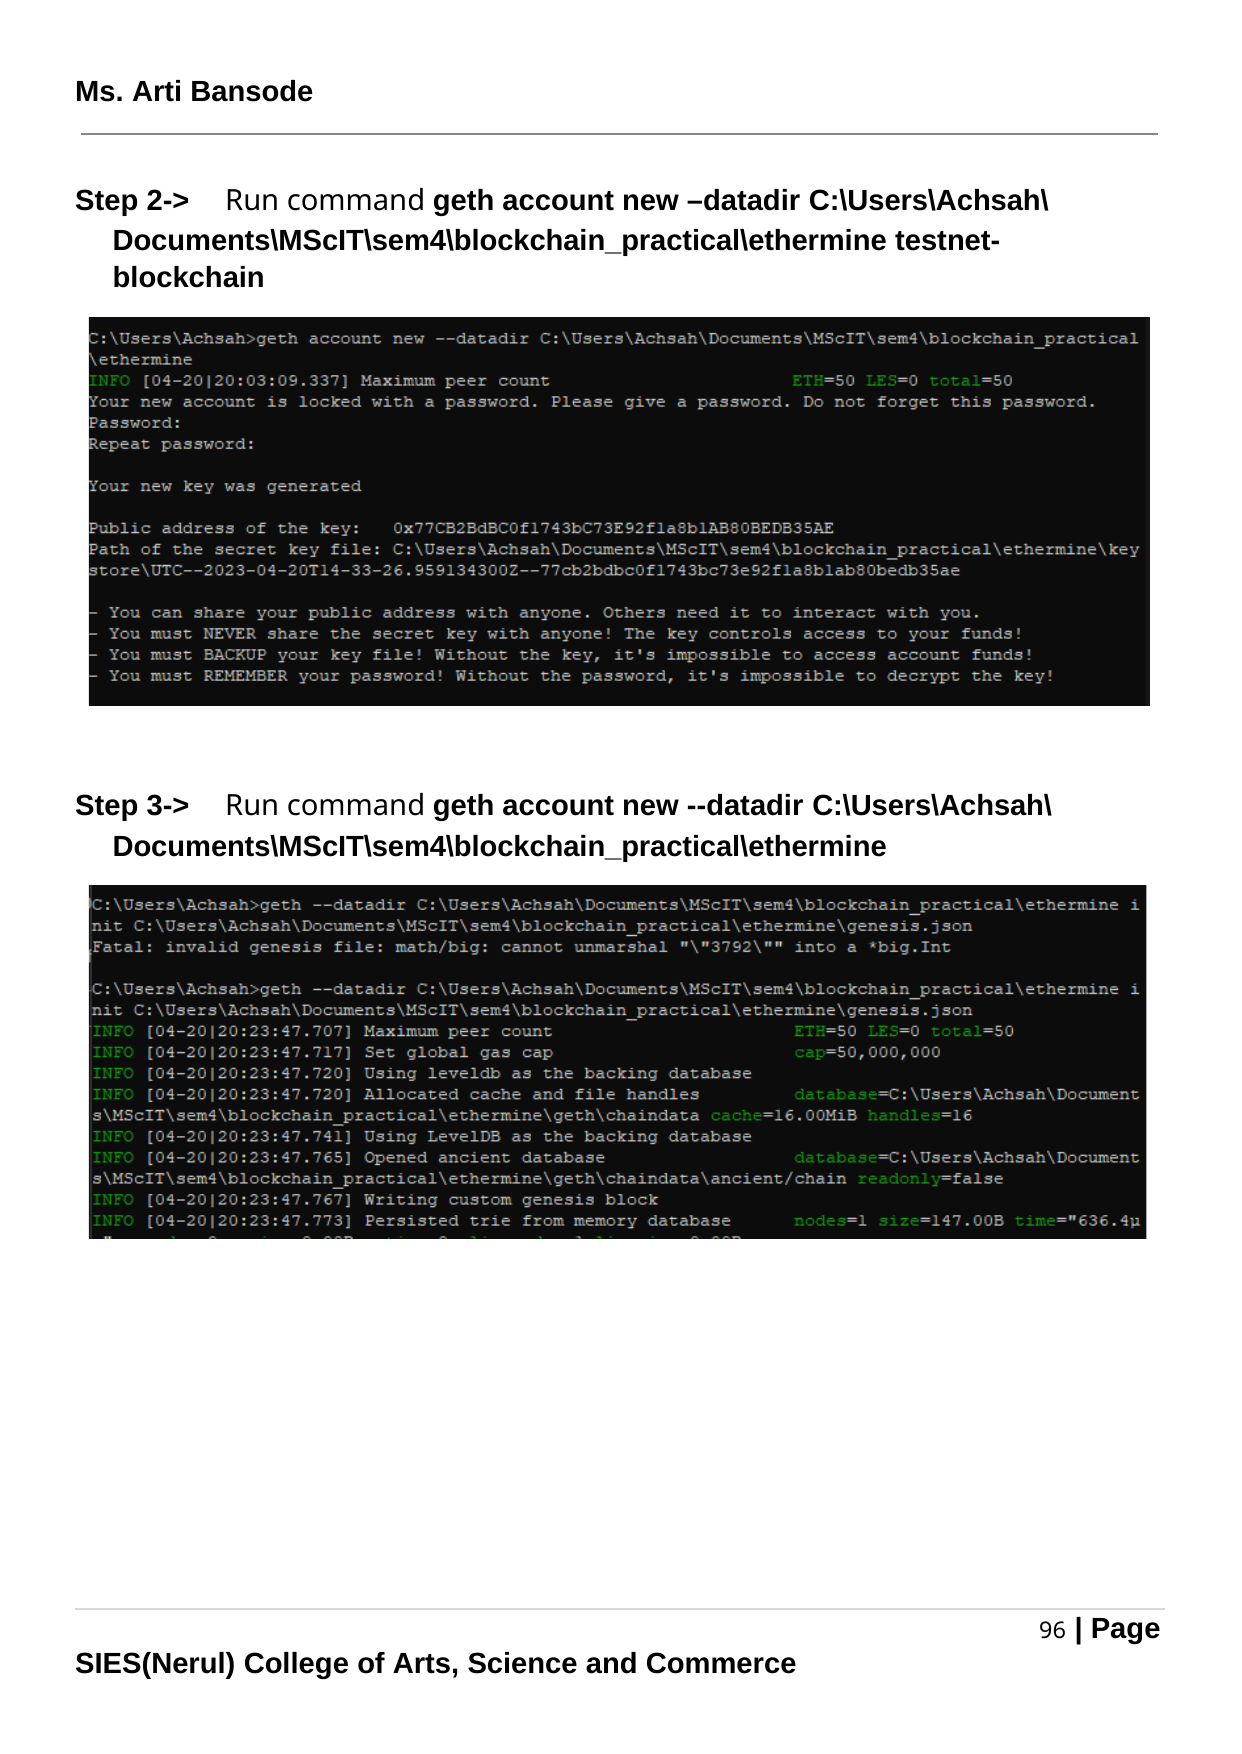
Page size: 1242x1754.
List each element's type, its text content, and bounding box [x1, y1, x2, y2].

picture [88, 317, 1150, 706]
text Step 3-> Run command geth account new --datadir C:\Users\Achsah\Documents\MScIT\sem4\blockchain_practical\ethermine [75, 785, 1133, 862]
picture [88, 885, 1147, 1239]
subtitle Step 2-> Run command geth account new –datadir C:\Users\Achsah\Documents\MScIT\sem4\blockchain_practical\ethermine testnet-blockchain [75, 179, 1133, 294]
